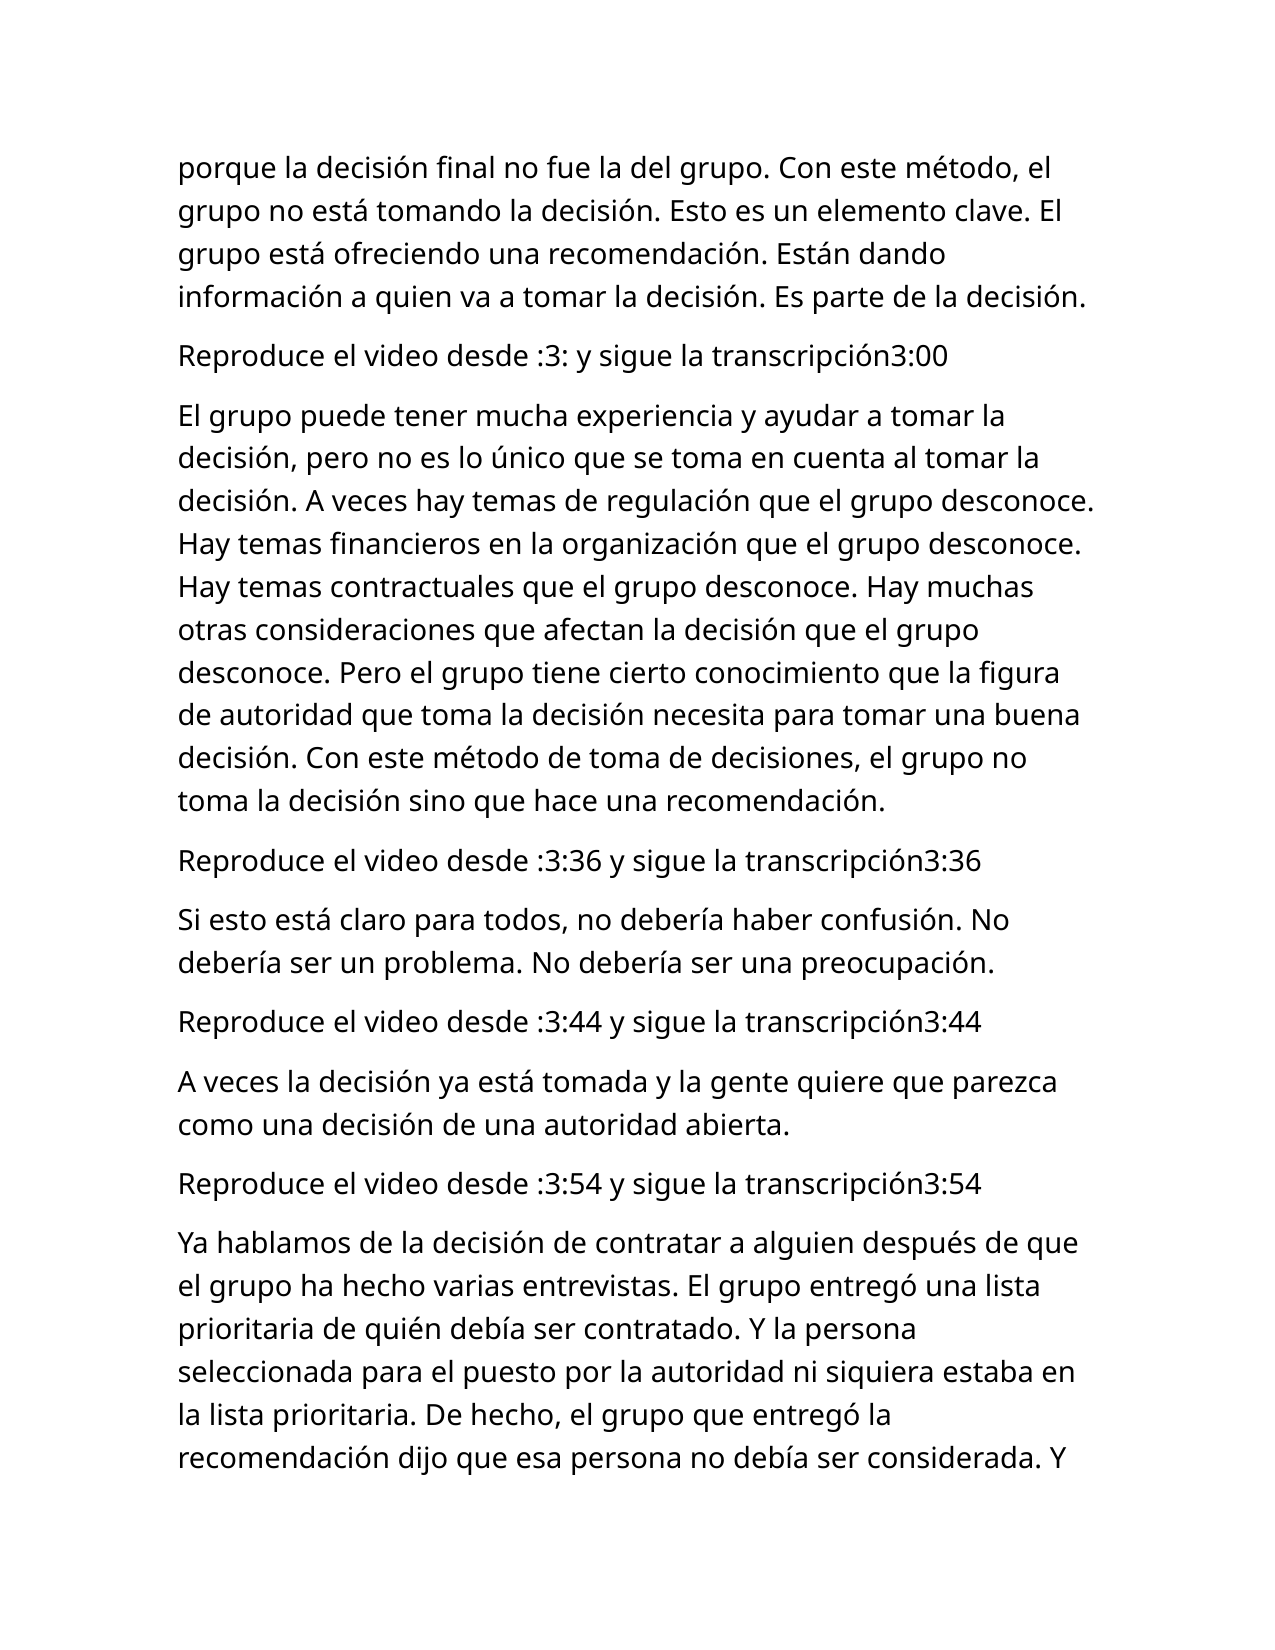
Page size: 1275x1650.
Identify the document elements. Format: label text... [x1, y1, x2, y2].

text Si esto está claro para todos, no debería haber confusión. No debería ser un problema. No debería ser una preocupación. [177, 899, 1098, 982]
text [177, 1223, 1098, 1477]
text Reproduce el video desde :3: y sigue la transcripción3:00 [177, 336, 1098, 375]
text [177, 148, 1098, 316]
text Reproduce el video desde :3:54 y sigue la transcripción3:54 [177, 1163, 1098, 1203]
text Reproduce el video desde :3:44 y sigue la transcripción3:44 [177, 1002, 1098, 1041]
text A veces la decisión ya está tomada y la gente quiere que parezca como una decisión de una autoridad abierta. [177, 1061, 1098, 1143]
text Reproduce el video desde :3:36 y sigue la transcripción3:36 [177, 840, 1098, 879]
text El grupo puede tener mucha experiencia y ayudar a tomar la decisión, pero no es lo único que se toma en cuenta al tomar la decisión. A veces hay temas de regulación que el grupo desconoce. Hay temas financieros en la organización que el grupo desconoce. Hay temas contractuales que el grupo desconoce. Hay muchas otras consideraciones que afectan la decisión que el grupo desconoce. Pero el grupo tiene cierto conocimiento que la figura de autoridad que toma la decisión necesita para tomar una buena decisión. Con este método de toma de decisiones, el grupo no toma la decisión sino que hace una recomendación. [177, 395, 1098, 820]
